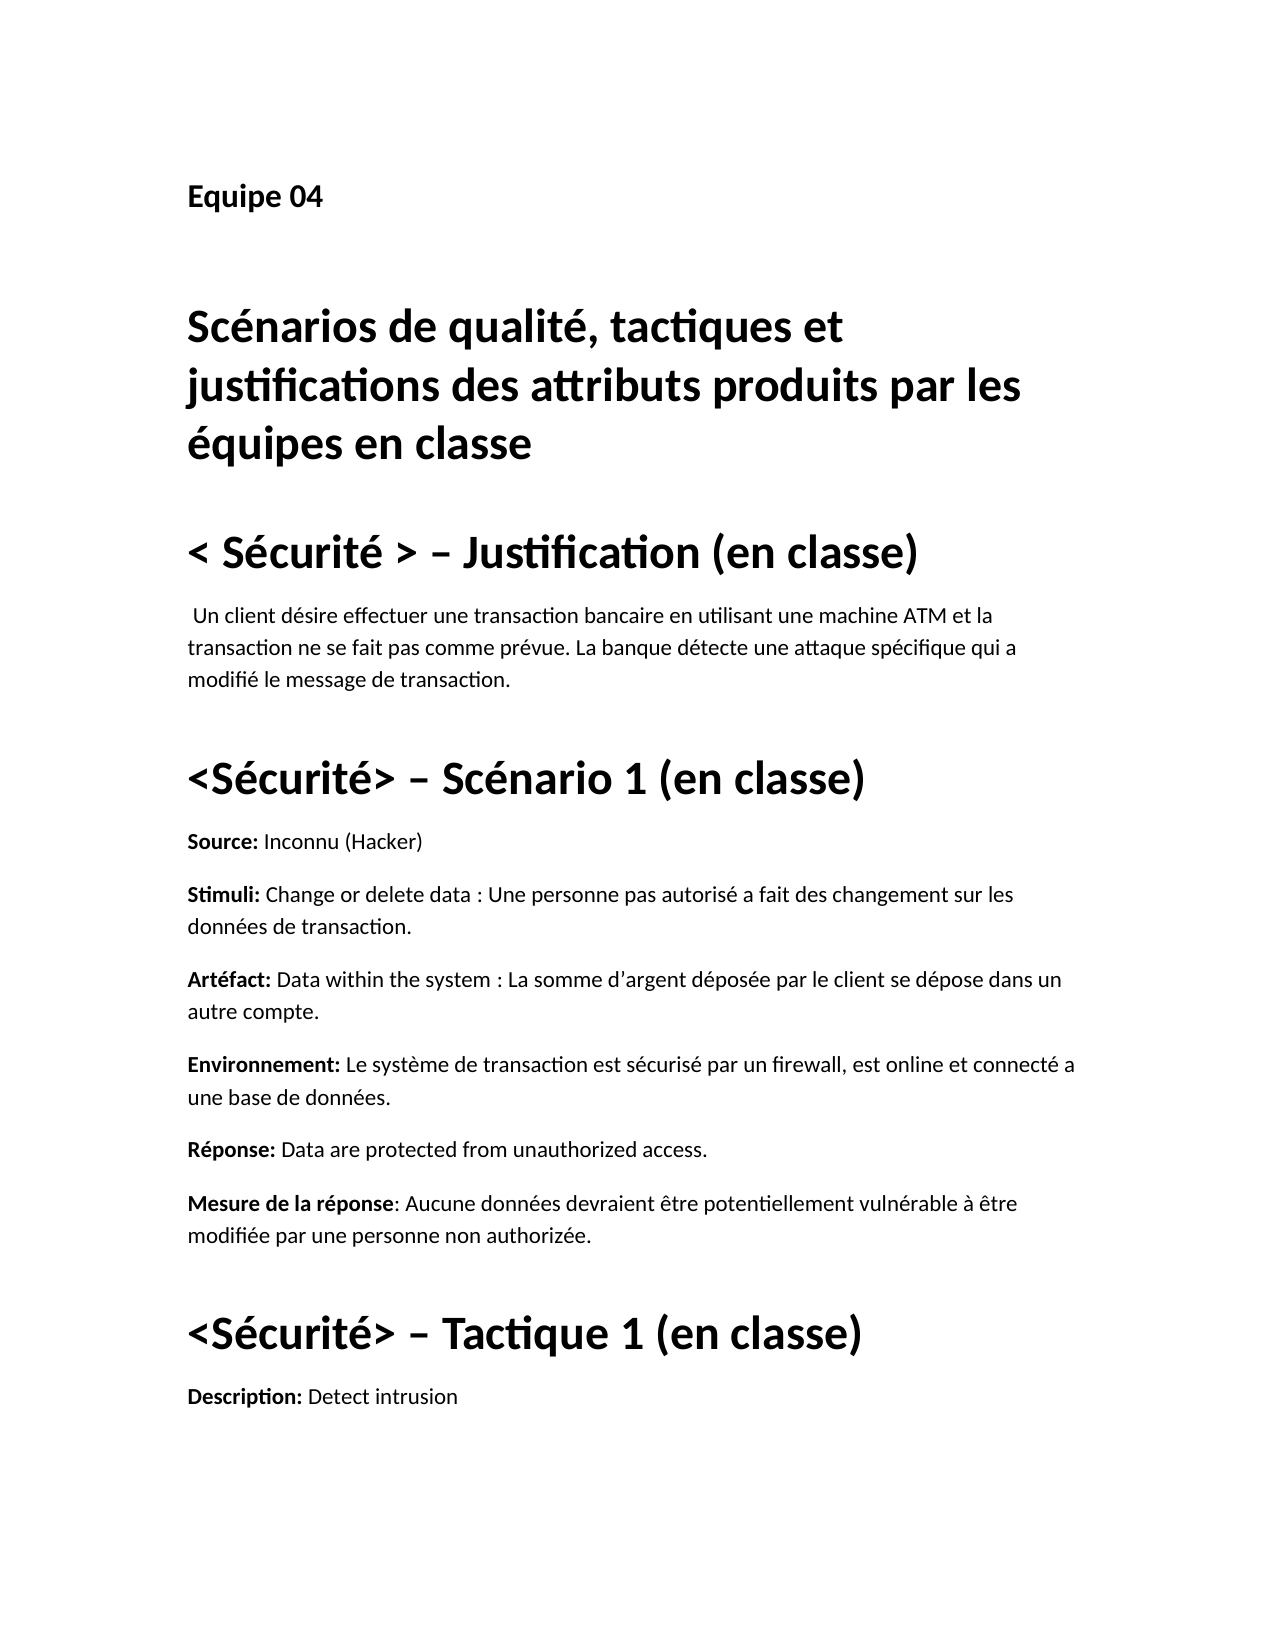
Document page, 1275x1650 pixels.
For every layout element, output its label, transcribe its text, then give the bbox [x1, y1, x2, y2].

subtitle Equipe 04 [187, 175, 1087, 216]
text Artéfact: Data within the system : La somme d’argent déposée par le client se dépose dans un autre compte. [187, 965, 1087, 1025]
text Source: Inconnu (Hacker) [187, 827, 1087, 855]
text Réponse: Data are protected from unauthorized access. [187, 1136, 1087, 1164]
text Mesure de la réponse: Aucune données devraient être potentiellement vulnérable à être modifiée par une personne non authorizée. [187, 1189, 1087, 1249]
subtitle Scénarios de qualité, tactiques et justifications des attributs produits par les équipes en classe [187, 296, 1087, 472]
subtitle < Sécurité > – Justification (en classe) [187, 522, 1087, 580]
subtitle <Sécurité> – Scénario 1 (en classe) [187, 748, 1087, 806]
text Environnement: Le système de transaction est sécurisé par un firewall, est online et connecté a une base de données. [187, 1050, 1087, 1111]
text Un client désire effectuer une transaction bancaire en utilisant une machine ATM et la transaction ne se fait pas comme prévue. La banque détecte une attaque spécifique qui a modifié le message de transaction. [187, 601, 1087, 693]
subtitle <Sécurité> – Tactique 1 (en classe) [187, 1303, 1087, 1362]
text Stimuli: Change or delete data : Une personne pas autorisé a fait des changement sur les données de transaction. [187, 880, 1087, 940]
text Description: Detect intrusion [187, 1382, 1087, 1410]
